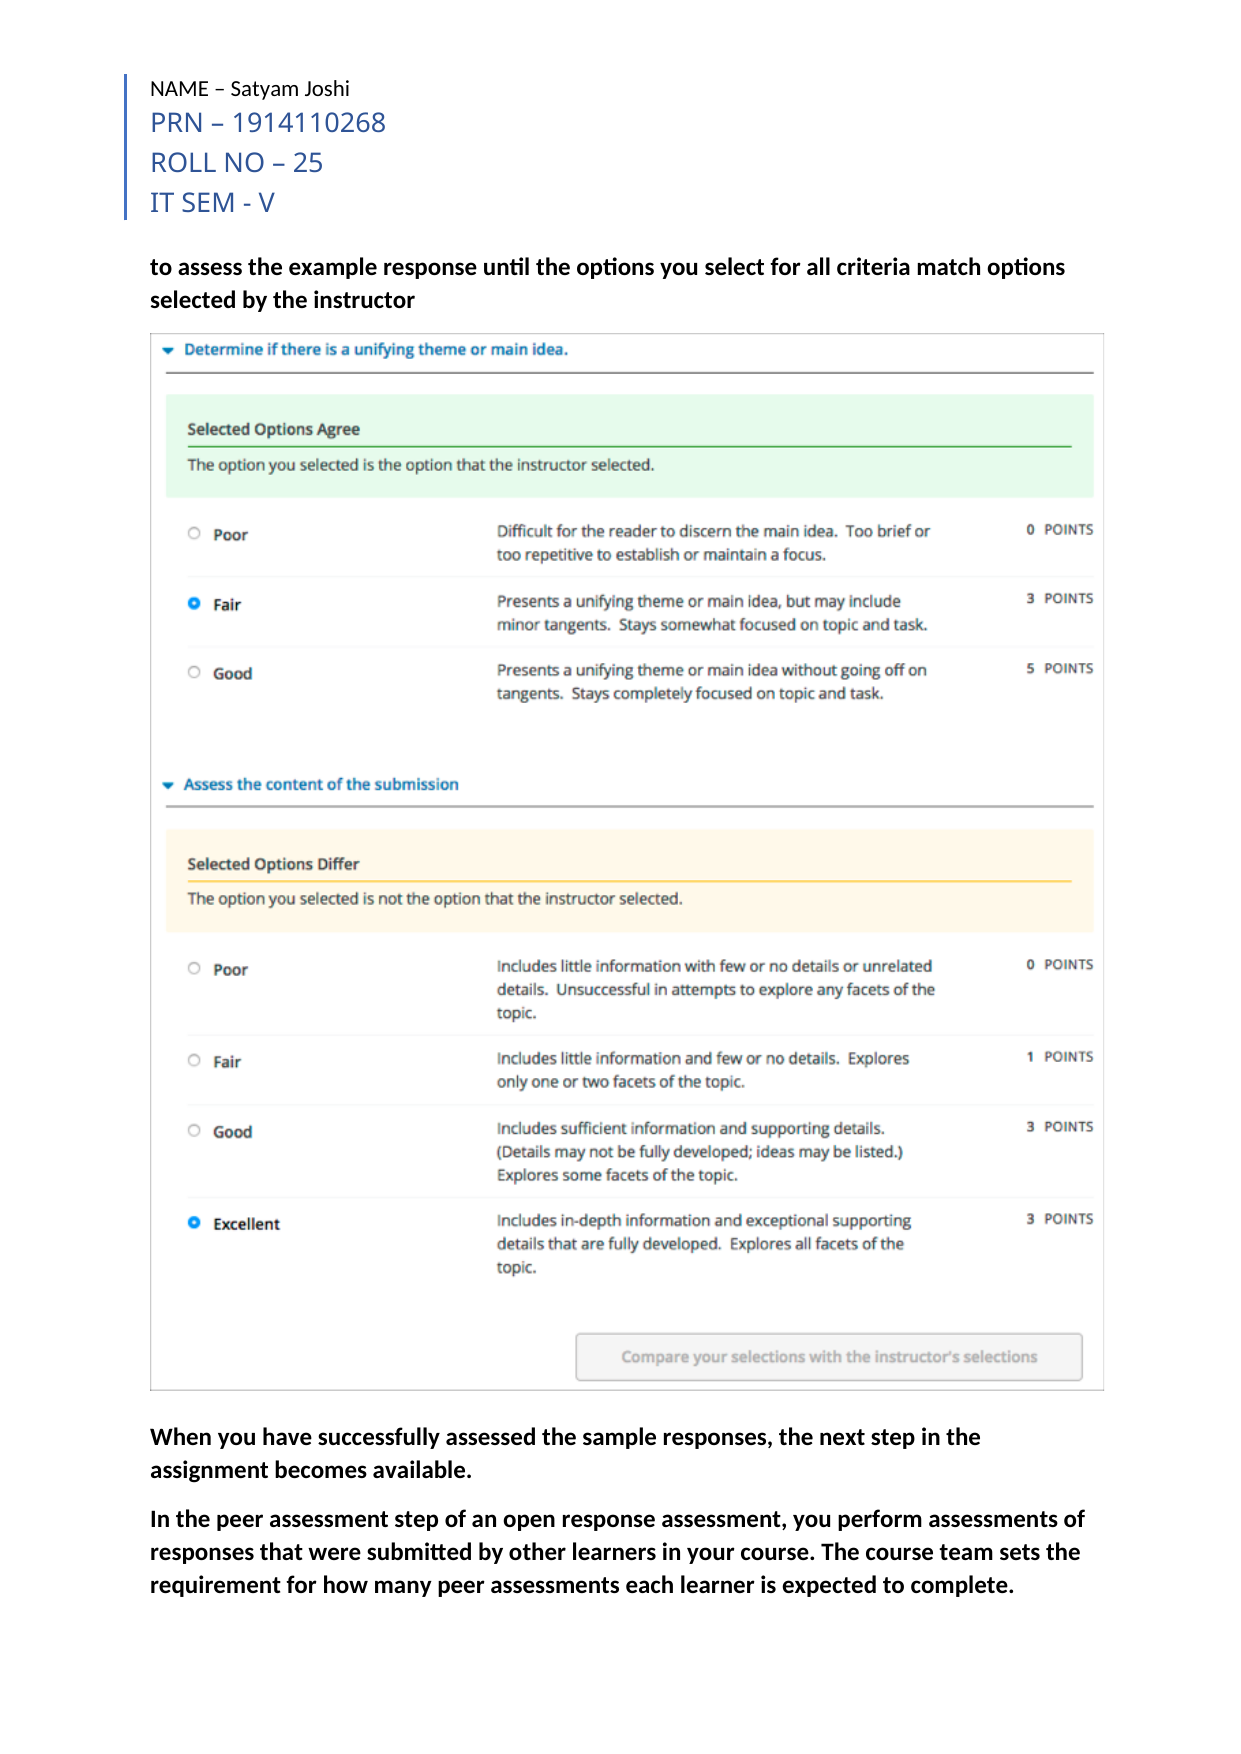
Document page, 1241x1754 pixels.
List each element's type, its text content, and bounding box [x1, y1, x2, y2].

text When you have successfully assessed the sample responses, the next step in the assignment becomes available. [150, 1421, 1090, 1484]
text In the peer assessment step of an open response assessment, you perform assessments of responses that were submitted by other learners in your course. The course team sets the requirement for how many peer assessments each learner is expected to complete. [150, 1503, 1090, 1600]
picture [150, 333, 1105, 1391]
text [150, 251, 1090, 315]
